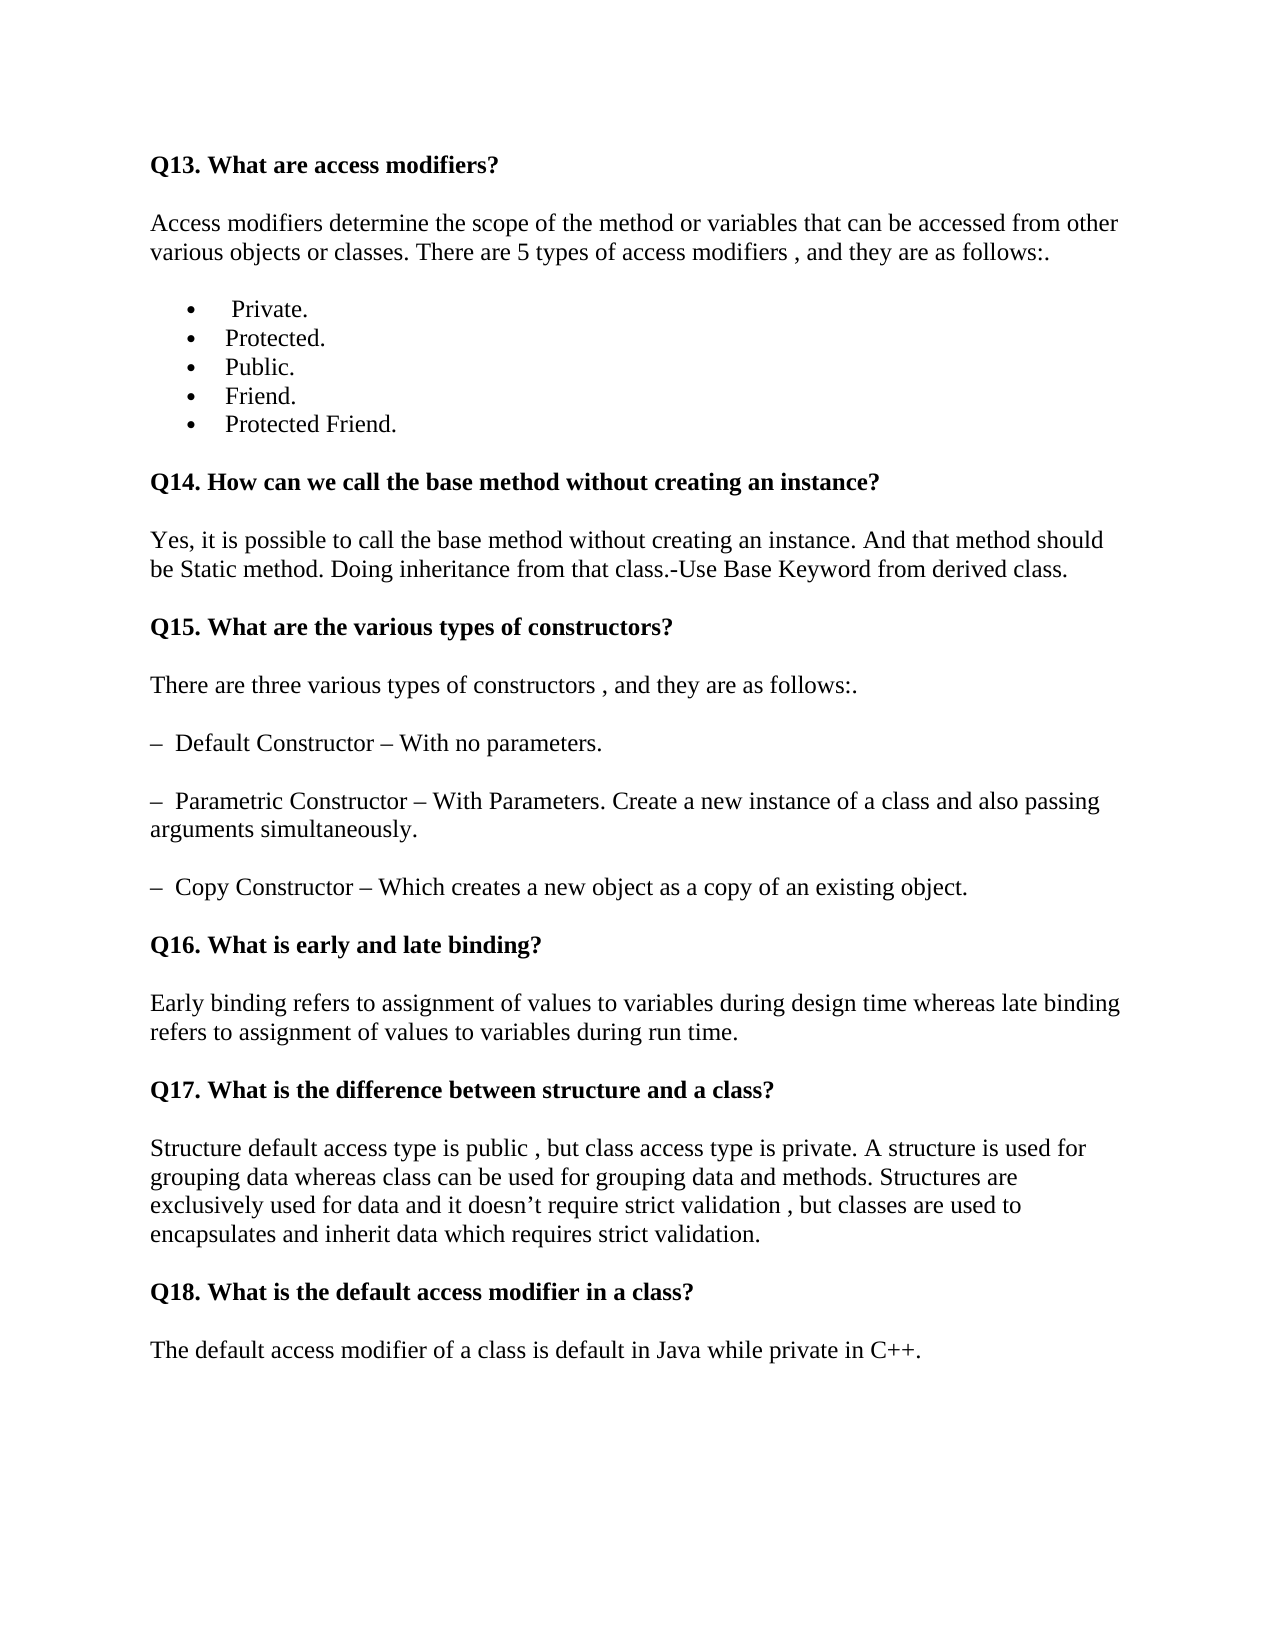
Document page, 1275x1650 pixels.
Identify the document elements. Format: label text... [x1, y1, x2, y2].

list Protected Friend. [187, 409, 1125, 438]
text – Parametric Constructor – With Parameters. Create a new instance of a class and also passing arguments simultaneously. [150, 786, 1125, 843]
text Yes, it is possible to call the base method without creating an instance. And that method should be Static method. Doing inheritance from that class.-Use Base Keyword from derived class. [150, 525, 1125, 583]
text Access modifiers determine the scope of the method or variables that can be accessed from other various objects or classes. There are 5 types of access modifiers , and they are as follows:. [150, 208, 1125, 265]
text Structure default access type is public , but class access type is private. A structure is used for grouping data whereas class can be used for grouping data and methods. Structures are exclusively used for data and it doesn’t require strict validation , but classes are used to encapsulates and inherit data which requires strict validation. [150, 1133, 1125, 1248]
text – Copy Constructor – Which creates a new object as a copy of an existing object. [150, 872, 1125, 901]
text Q17. What is the difference between structure and a class? [150, 1075, 1125, 1104]
list Public. [187, 352, 1125, 381]
text The default access modifier of a class is default in Java while private in C++. [150, 1335, 1125, 1364]
text Q13. What are access modifiers? [150, 150, 1125, 179]
text Q14. How can we call the base method without creating an instance? [150, 467, 1125, 496]
list Private. [187, 294, 1125, 323]
list Friend. [187, 381, 1125, 409]
text Q15. What are the various types of constructors? [150, 612, 1125, 641]
list Protected. [187, 323, 1125, 352]
text Q18. What is the default access modifier in a class? [150, 1277, 1125, 1306]
text Q16. What is early and late binding? [150, 930, 1125, 959]
text Early binding refers to assignment of values to variables during design time whereas late binding refers to assignment of values to variables during run time. [150, 988, 1125, 1046]
text – Default Constructor – With no parameters. [150, 728, 1125, 757]
text There are three various types of constructors , and they are as follows:. [150, 670, 1125, 699]
